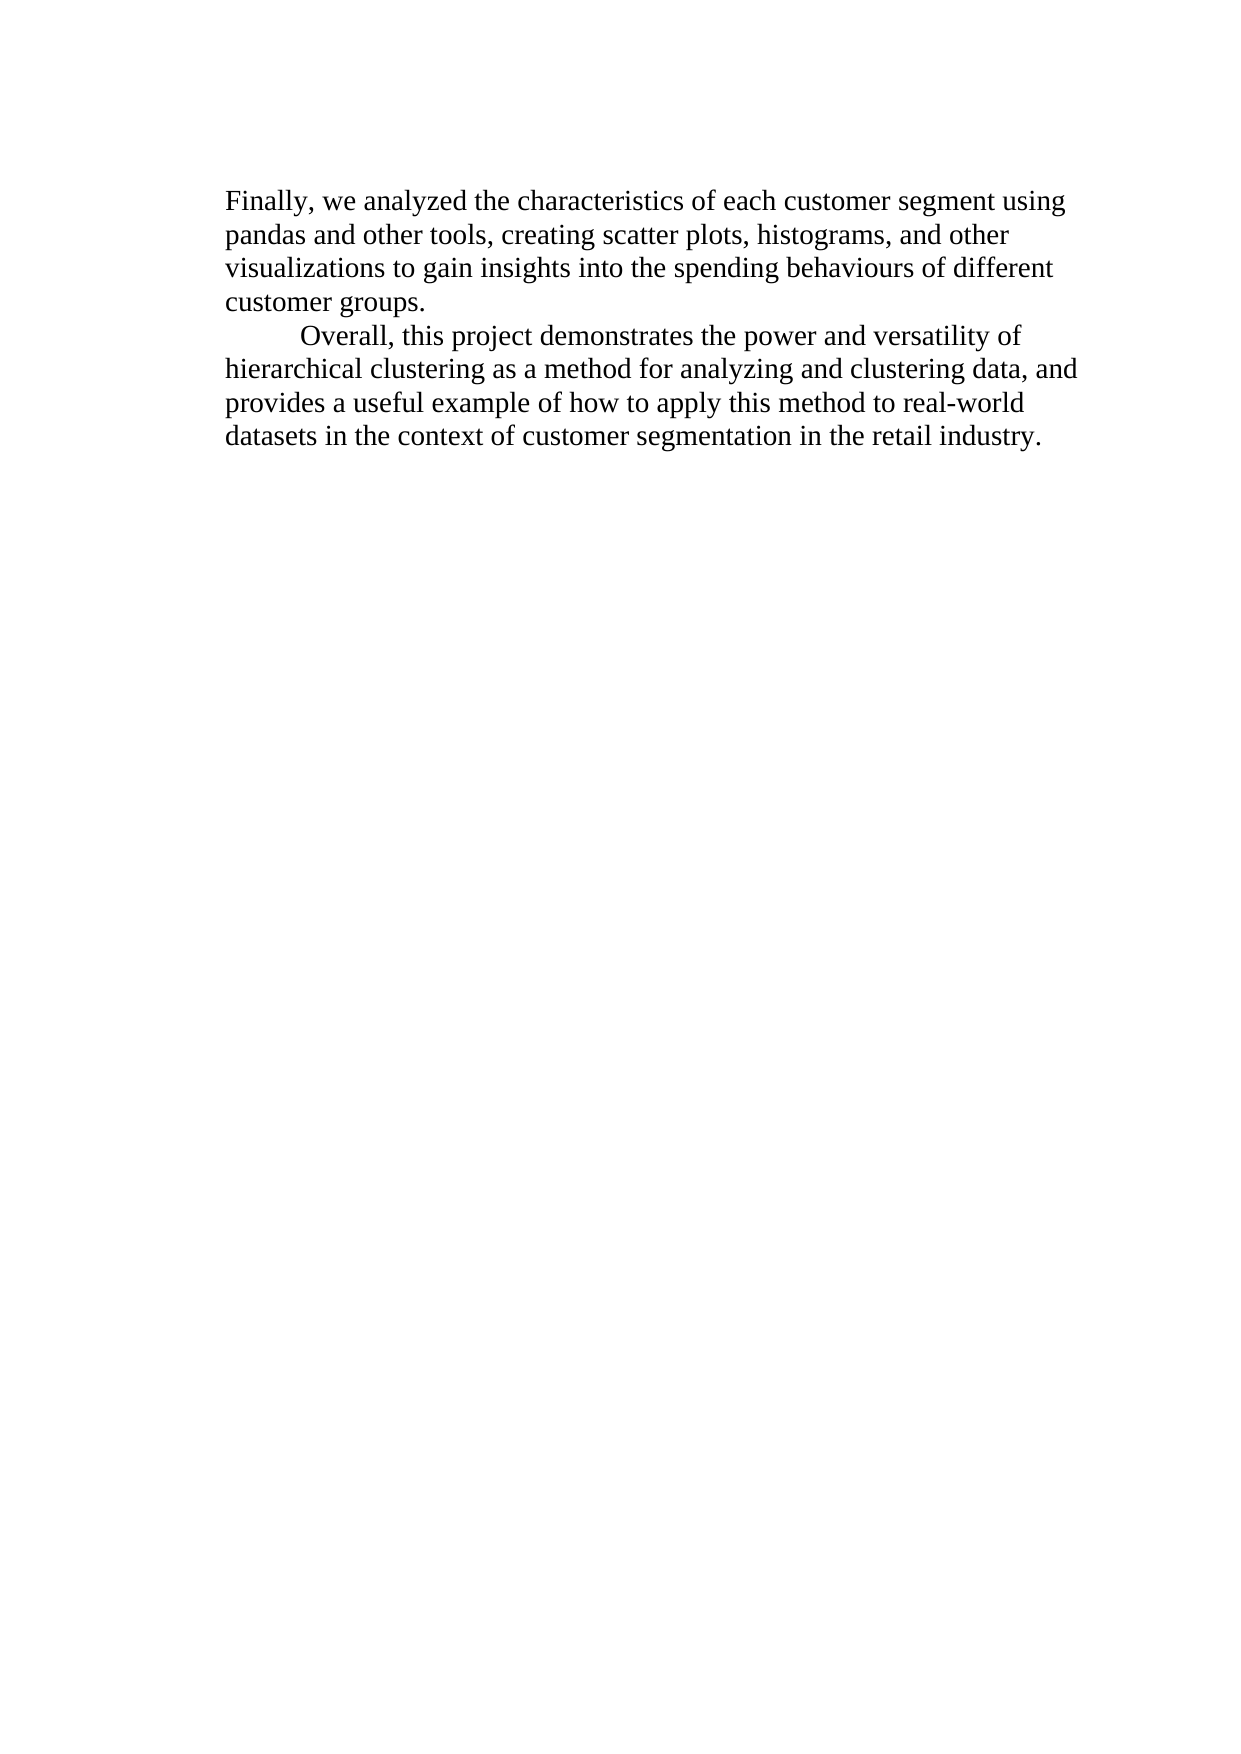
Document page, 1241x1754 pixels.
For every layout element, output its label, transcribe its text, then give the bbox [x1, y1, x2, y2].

text Overall, this project demonstrates the power and versatility of hierarchical clustering as a method for analyzing and clustering data, and provides a useful example of how to apply this method to real-world datasets in the context of customer segmentation in the retail industry. [225, 318, 1090, 452]
text Finally, we analyzed the characteristics of each customer segment using pandas and other tools, creating scatter plots, histograms, and other visualizations to gain insights into the spending behaviours of different customer groups. [225, 183, 1090, 318]
